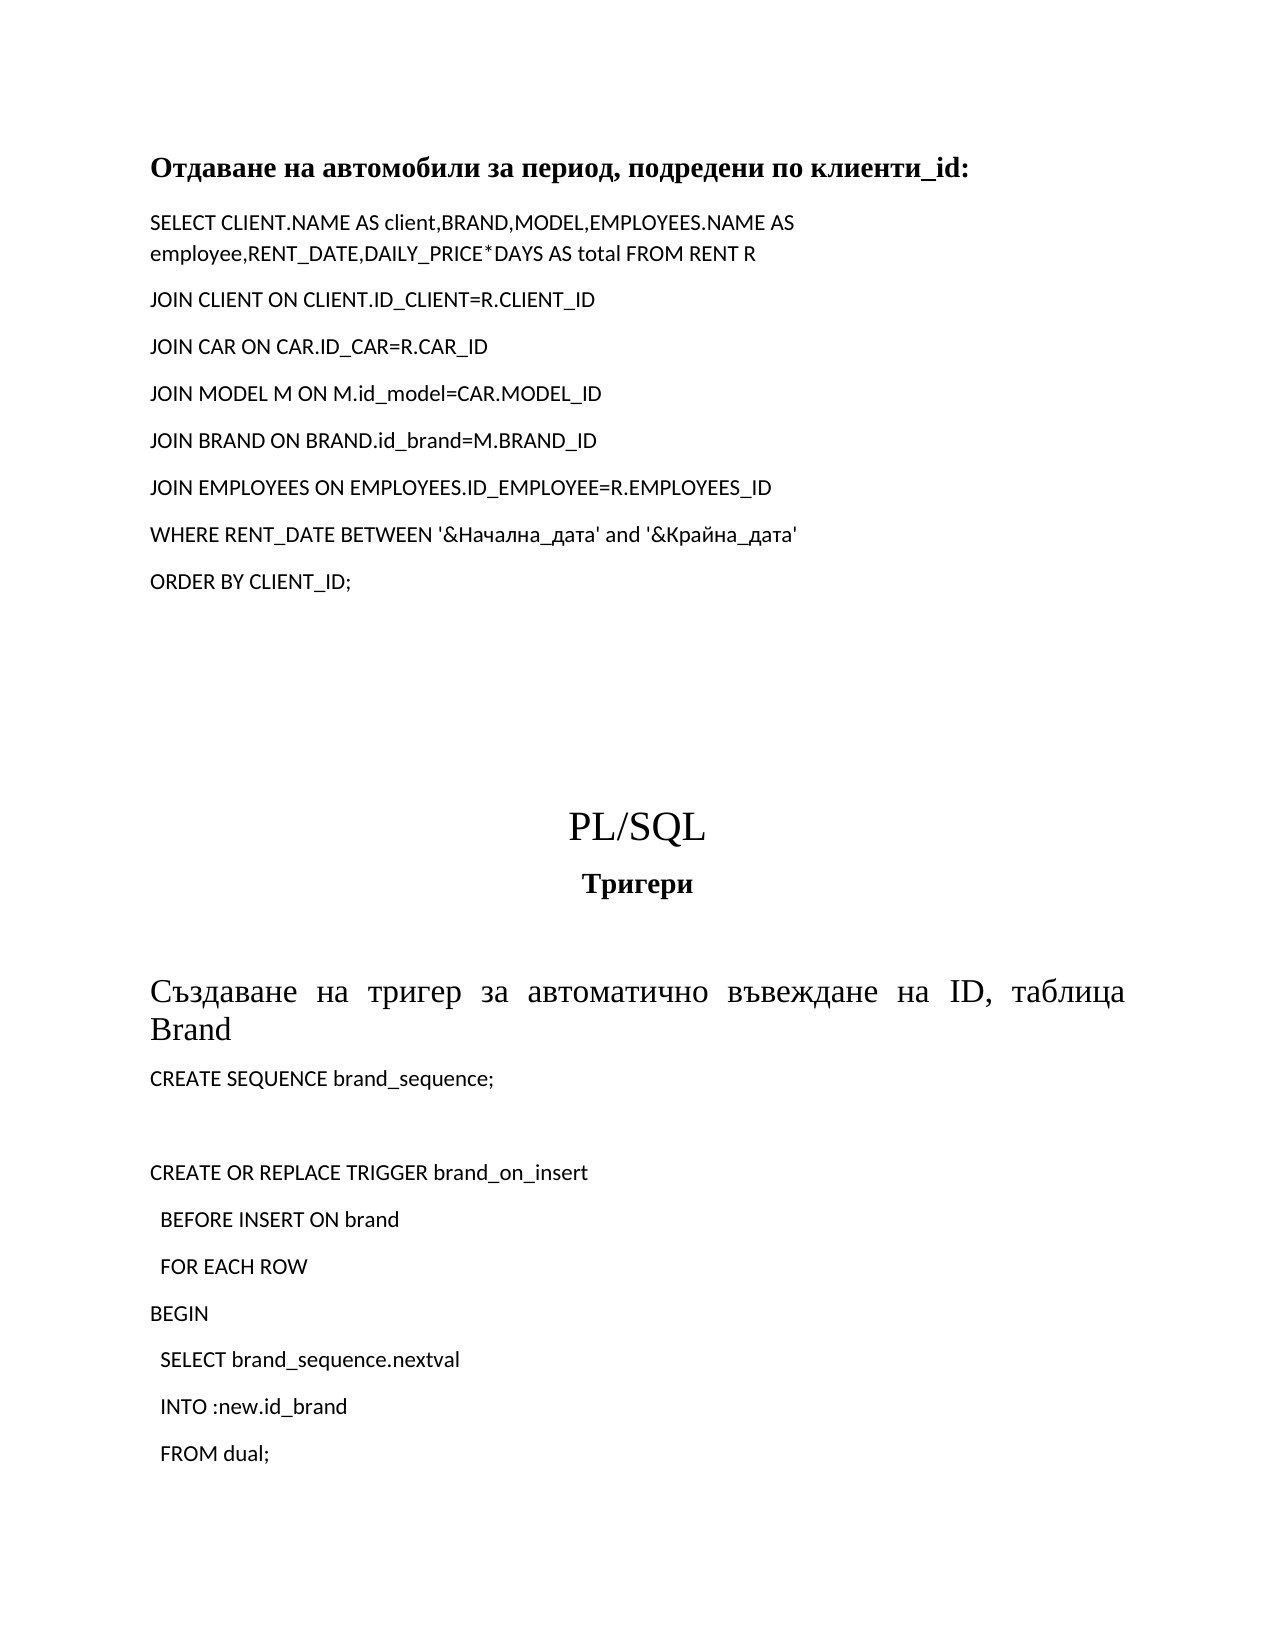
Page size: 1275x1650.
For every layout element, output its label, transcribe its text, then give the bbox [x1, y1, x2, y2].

text JOIN BRAND ON BRAND.id_brand=M.BRAND_ID [150, 426, 1125, 454]
text ORDER BY CLIENT_ID; [150, 567, 1125, 595]
text WHERE RENT_DATE BETWEEN '&Начална_дата' and '&Крайна_дата' [150, 520, 1125, 548]
text CREATE OR REPLACE TRIGGER brand_on_insert [150, 1158, 1125, 1186]
text INTO :new.id_brand [150, 1392, 1125, 1421]
text SELECT CLIENT.NAME AS client,BRAND,MODEL,EMPLOYEES.NAME AS employee,RENT_DATE,DAILY_PRICE*DAYS AS total FROM RENT R [150, 208, 1125, 267]
text SELECT brand_sequence.nextval [150, 1346, 1125, 1374]
text BEGIN [150, 1299, 1125, 1327]
text JOIN CAR ON CAR.ID_CAR=R.CAR_ID [150, 332, 1125, 361]
text JOIN MODEL M ON M.id_model=CAR.MODEL_ID [150, 379, 1125, 407]
text FROM dual; [150, 1439, 1125, 1467]
text JOIN CLIENT ON CLIENT.ID_CLIENT=R.CLIENT_ID [150, 286, 1125, 314]
text Отдаване на автомобили за период, подредени по клиенти_id: [150, 150, 1125, 183]
text JOIN EMPLOYEES ON EMPLOYEES.ID_EMPLOYEE=R.EMPLOYEES_ID [150, 473, 1125, 501]
text Тригери [150, 866, 1125, 899]
text Създаване на тригер за автоматично въвеждане на ID, таблица Brand [150, 971, 1125, 1048]
text PL/SQL [150, 801, 1125, 849]
text BEFORE INSERT ON brand [150, 1205, 1125, 1233]
text CREATE SEQUENCE brand_sequence; [150, 1064, 1125, 1092]
text FOR EACH ROW [150, 1252, 1125, 1280]
